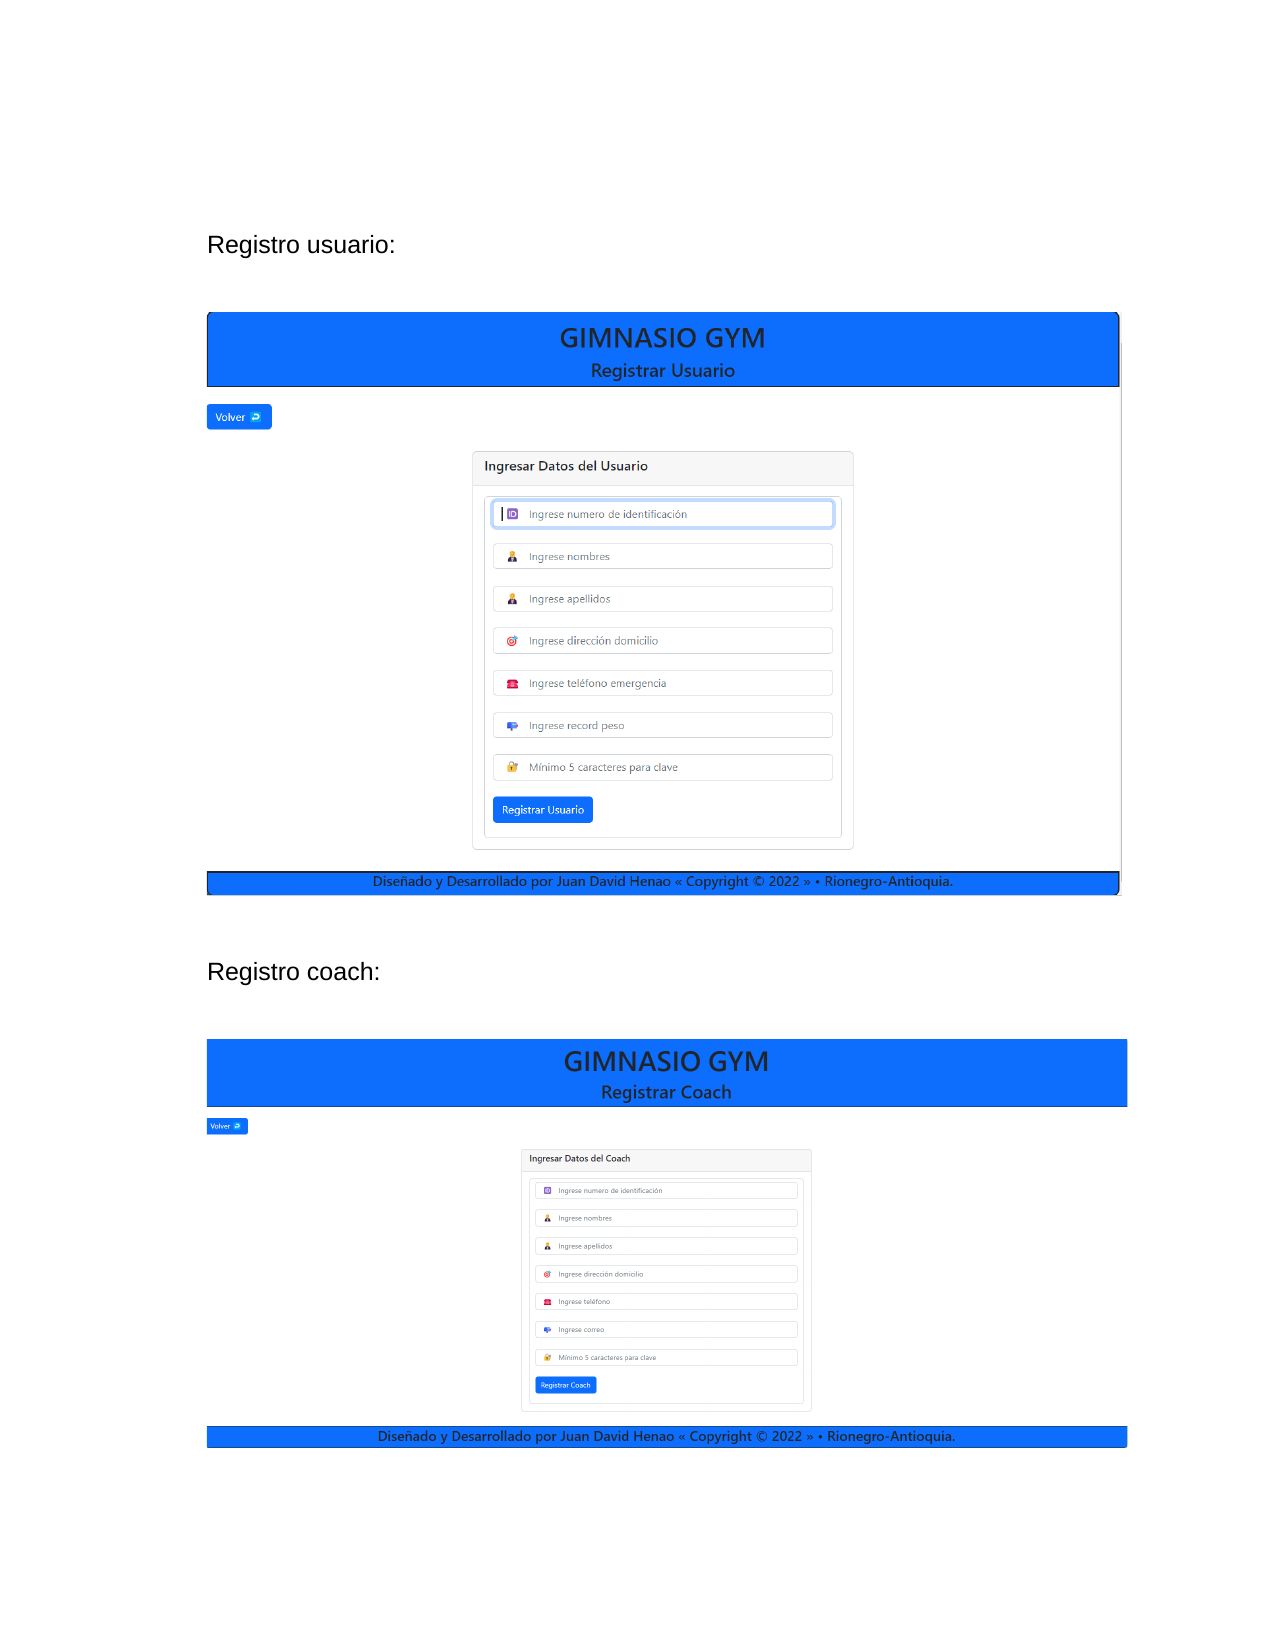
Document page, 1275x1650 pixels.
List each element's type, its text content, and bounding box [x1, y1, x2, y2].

picture [206, 312, 1128, 904]
picture [206, 1039, 1128, 1452]
text Registro coach: [177, 957, 1098, 986]
text Registro usuario: [177, 230, 1098, 259]
